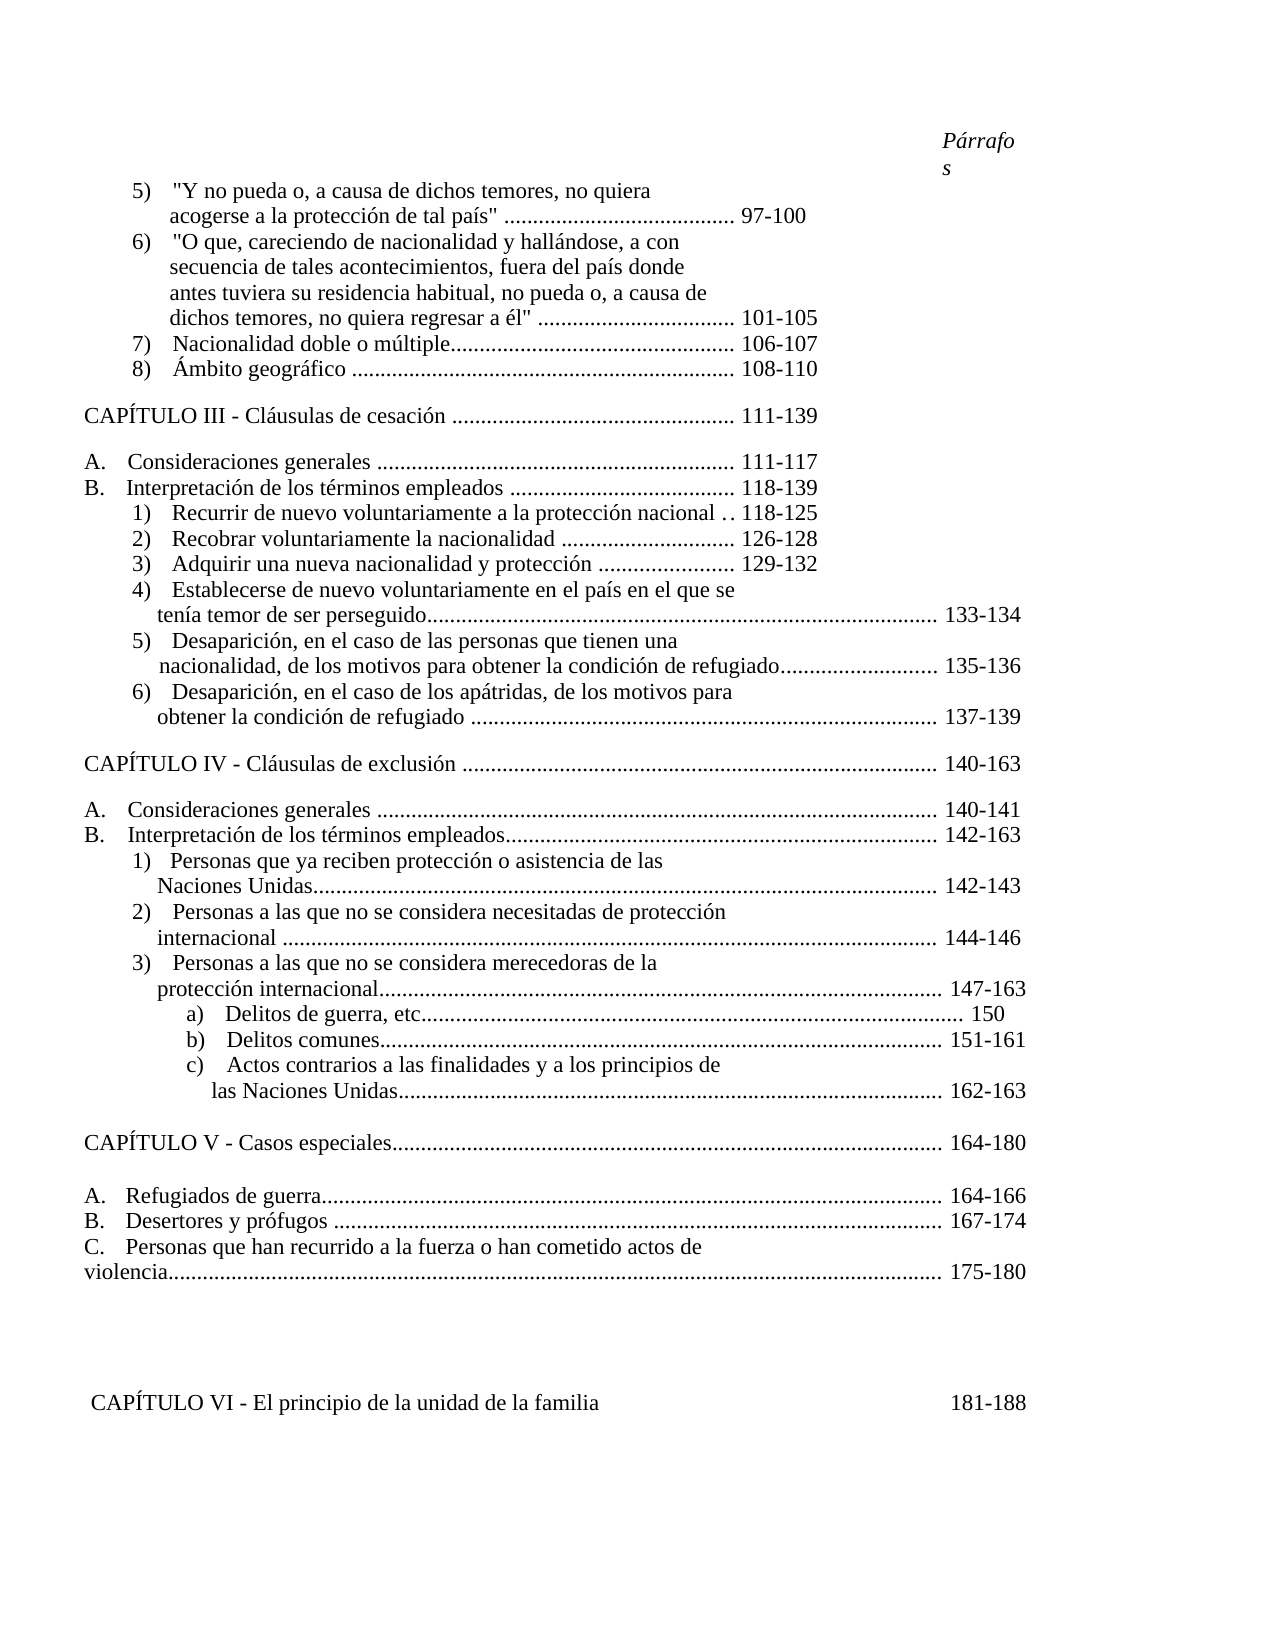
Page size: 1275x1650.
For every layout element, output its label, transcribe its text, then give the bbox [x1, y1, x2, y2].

list Desaparición, en el caso de las personas que tienen una [84, 628, 1033, 653]
list "O que, careciendo de nacionalidad y hallándose, a con [84, 229, 1033, 254]
list Delitos de guerra, etc 150 [84, 1001, 1033, 1027]
text internacional 144-146 [84, 924, 1033, 950]
text nacionalidad, de los motivos para obtener la condición de refugiado 135-136 [157, 653, 1033, 679]
text dichos temores, no quiera regresar a él" 101-105 [84, 305, 1033, 331]
text obtener la condición de refugiado 137-139 [84, 704, 1033, 730]
text violencia 175-180 [84, 1259, 1033, 1285]
list Personas a las que no se considera necesitadas de protección [84, 899, 1033, 924]
text CAPÍTULO IV - Cláusulas de exclusión 140-163 [84, 751, 1033, 776]
list Nacionalidad doble o múltiple 106-107 [84, 331, 1033, 356]
list Interpretación de los términos empleados 142-163 [84, 822, 1033, 848]
list Refugiados de guerra 164-166 [84, 1183, 1033, 1208]
text las Naciones Unidas 162-163 [211, 1078, 1033, 1103]
list Recurrir de nuevo voluntariamente a la protección nacional 118-125 [84, 500, 1033, 526]
list Consideraciones generales 140-141 [84, 797, 1033, 822]
list Interpretación de los términos empleados 118-139 [84, 474, 1033, 500]
list Recobrar voluntariamente la nacionalidad 126-128 [84, 526, 1033, 551]
list Personas a las que no se considera merecedoras de la [84, 950, 1033, 976]
text protección internacional 147-163 [84, 976, 1033, 1001]
list "Y no pueda o, a causa de dichos temores, no quiera [84, 178, 1033, 203]
list Desertores y prófugos 167-174 [84, 1208, 1033, 1234]
list Establecerse de nuevo voluntariamente en el país en el que se [84, 577, 1033, 602]
list Ámbito geográfico 108-110 [84, 356, 1033, 382]
list Adquirir una nueva nacionalidad y protección 129-132 [84, 551, 1033, 577]
list Actos contrarios a las finalidades y a los principios de [84, 1052, 1033, 1078]
text tenía temor de ser perseguido 133-134 [84, 602, 1033, 628]
list Desaparición, en el caso de los apátridas, de los motivos para [84, 679, 1033, 704]
text acogerse a la protección de tal país" 97-100 [84, 203, 1033, 229]
text Naciones Unidas 142-143 [84, 873, 1033, 899]
text secuencia de tales acontecimientos, fuera del país donde [84, 254, 1033, 280]
list Consideraciones generales 111-117 [84, 449, 1033, 474]
list Personas que han recurrido a la fuerza o han cometido actos de [84, 1234, 1033, 1259]
list Delitos comunes 151-161 [84, 1027, 1033, 1052]
text CAPÍTULO III - Cláusulas de cesación 111-139 [84, 403, 1033, 428]
list Personas que ya reciben protección o asistencia de las [84, 848, 1033, 873]
text antes tuviera su residencia habitual, no pueda o, a causa de [84, 280, 1033, 305]
text CAPÍTULO V - Casos especiales 164-180 [84, 1130, 1033, 1156]
